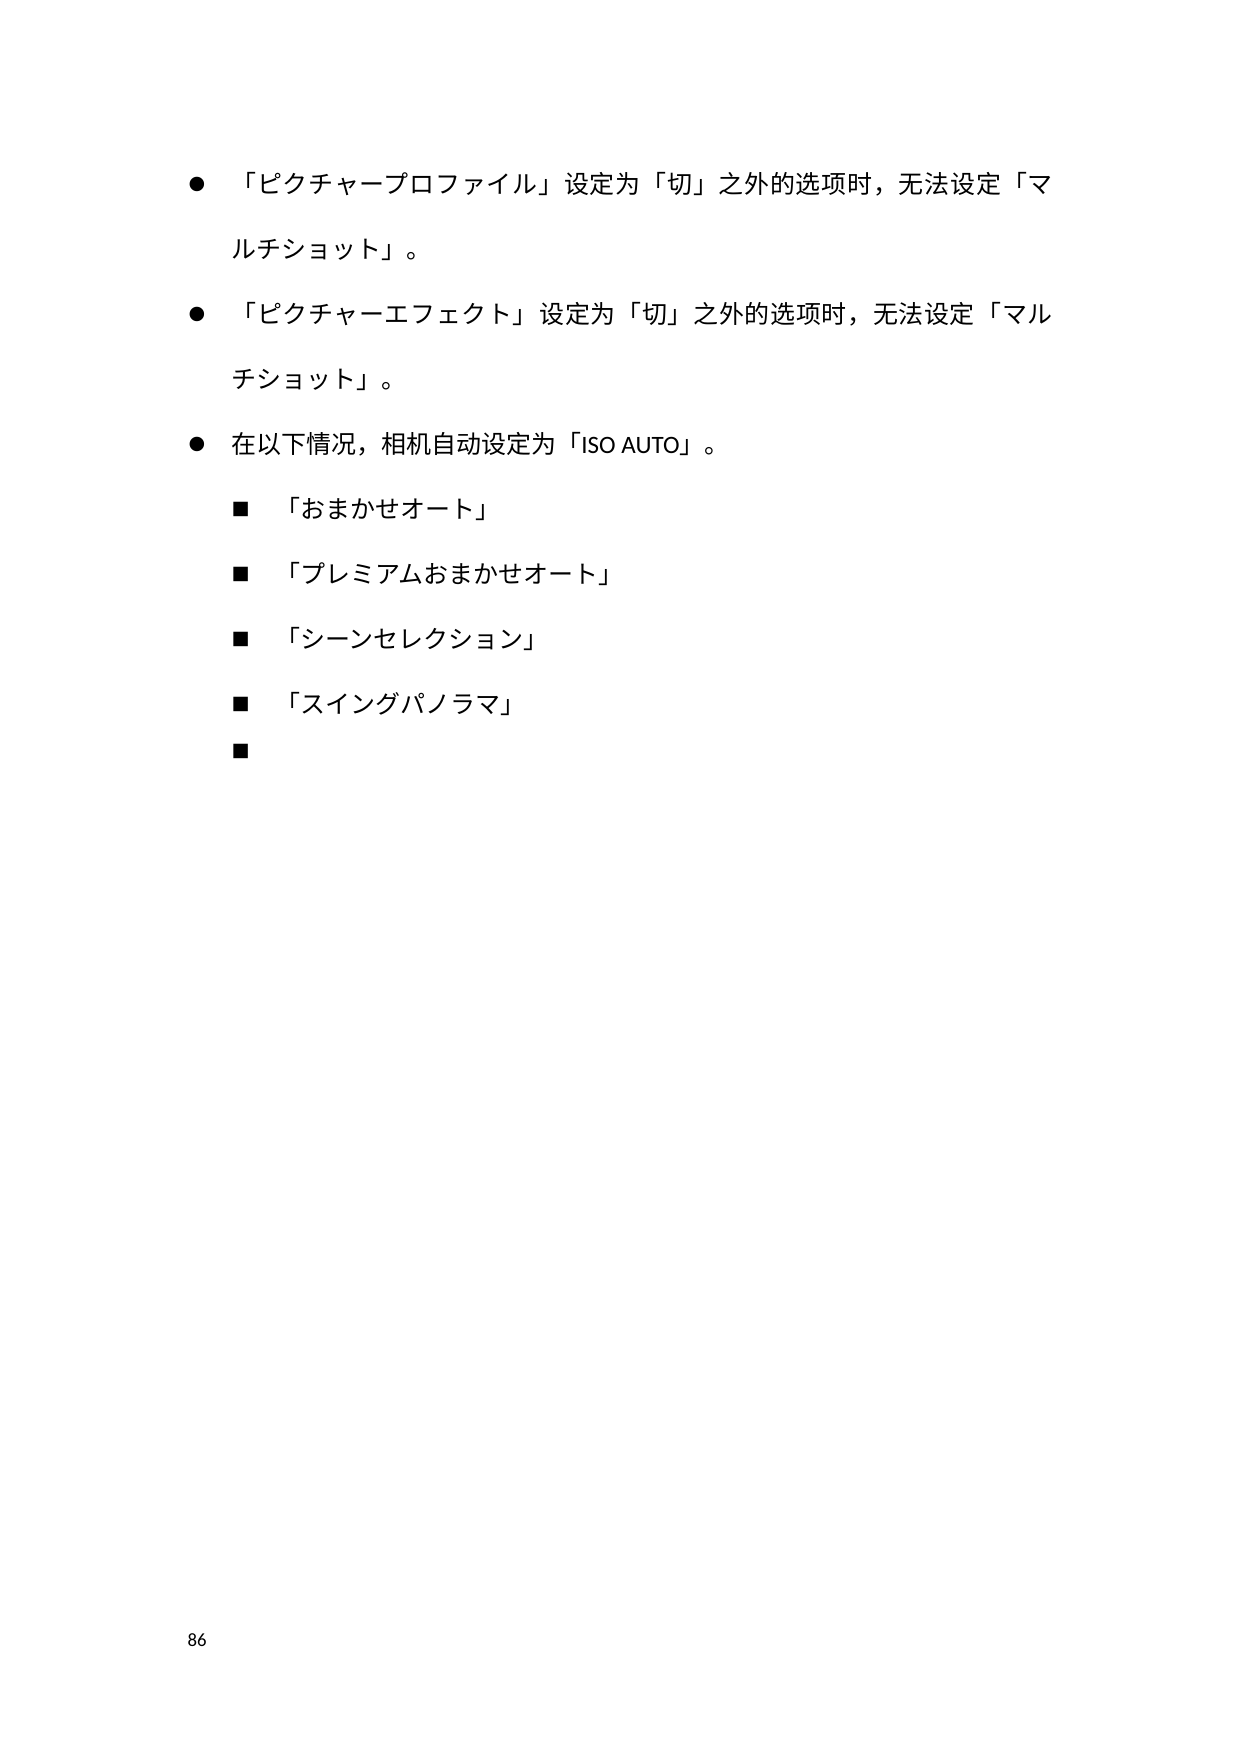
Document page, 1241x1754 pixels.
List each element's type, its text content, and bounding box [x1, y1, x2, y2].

list 「シーンセレクション」 [231, 605, 1053, 670]
list 在以下情况，相机自动设定为「ISO AUTO」。 [187, 410, 1053, 475]
list 「おまかせオート」 [231, 475, 1053, 540]
list 「ピクチャープロファイル」设定为「切」之外的选项时，无法设定「マルチショット」。 [187, 150, 1053, 280]
list 「プレミアムおまかせオート」 [231, 540, 1053, 605]
list 「スイングパノラマ」 [231, 670, 1053, 735]
list 「ピクチャーエフェクト」设定为「切」之外的选项时，无法设定「マルチショット」。 [187, 280, 1053, 410]
